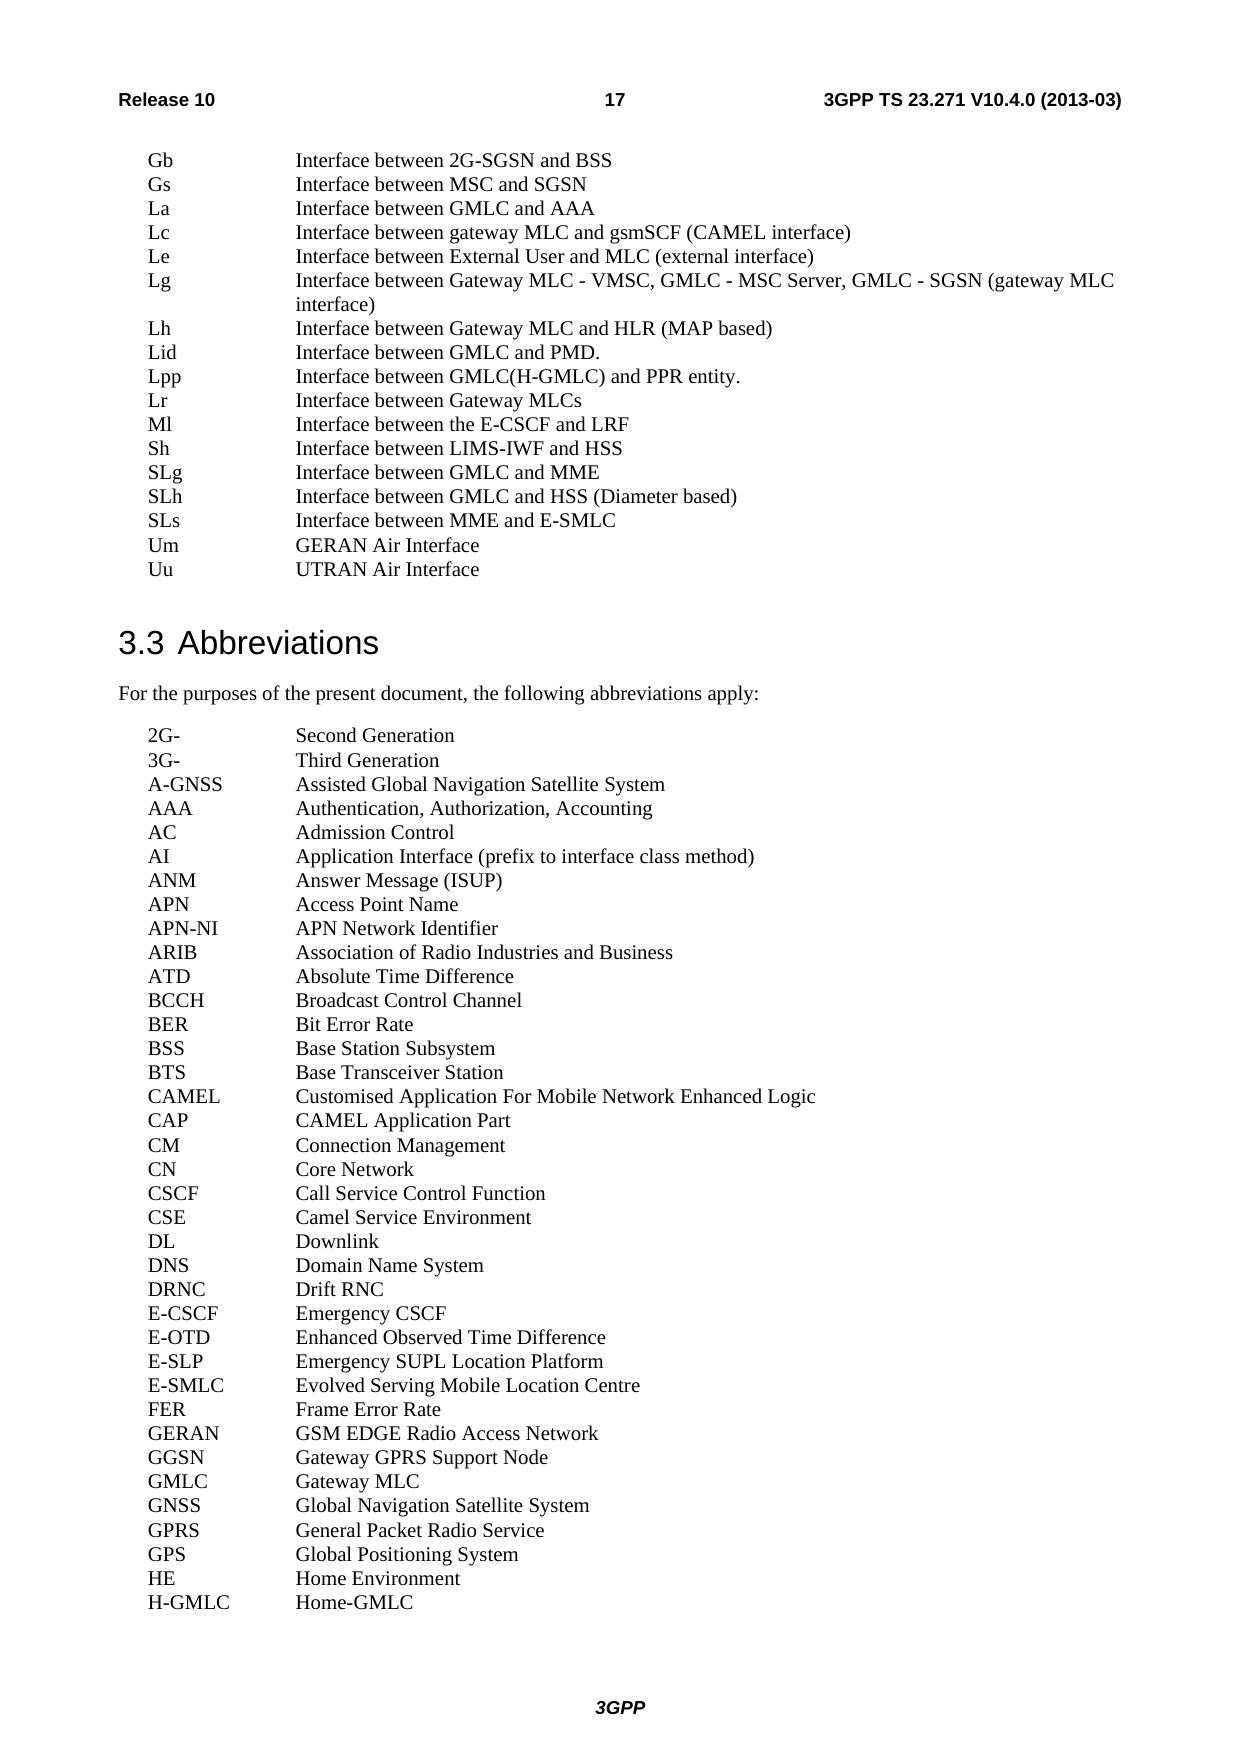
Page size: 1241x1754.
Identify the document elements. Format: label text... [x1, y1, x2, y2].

text SLs Interface between MME and E-SMLC [148, 508, 1122, 532]
text For the purposes of the present document, the following abbreviations apply: [118, 681, 1122, 705]
text APN Access Point Name [148, 892, 1122, 916]
text Lid Interface between GMLC and PMD. [148, 340, 1122, 364]
text Sh Interface between LIMS-IWF and HSS [148, 436, 1122, 460]
text GERAN GSM EDGE Radio Access Network [148, 1421, 1122, 1445]
text Ml Interface between the E-CSCF and LRF [148, 412, 1122, 436]
text 2G- Second Generation [148, 723, 1122, 747]
text Lh Interface between Gateway MLC and HLR (MAP based) [148, 316, 1122, 340]
text DNS Domain Name System [148, 1253, 1122, 1277]
text DL Downlink [148, 1229, 1122, 1253]
subtitle 3.3 Abbreviations [118, 623, 1122, 662]
text BTS Base Transceiver Station [148, 1060, 1122, 1084]
text Le Interface between External User and MLC (external interface) [148, 244, 1122, 268]
text GPS Global Positioning System [148, 1542, 1122, 1566]
text ATD Absolute Time Difference [148, 964, 1122, 988]
text Gb Interface between 2G-SGSN and BSS [148, 147, 1122, 172]
text CM Connection Management [148, 1132, 1122, 1157]
text BSS Base Station Subsystem [148, 1036, 1122, 1060]
text E-SLP Emergency SUPL Location Platform [148, 1349, 1122, 1373]
text E-CSCF Emergency CSCF [148, 1301, 1122, 1325]
text A-GNSS Assisted Global Navigation Satellite System [148, 772, 1122, 796]
text Lr Interface between Gateway MLCs [148, 388, 1122, 412]
text HE Home Environment [148, 1566, 1122, 1590]
text CSCF Call Service Control Function [148, 1181, 1122, 1205]
text BCCH Broadcast Control Channel [148, 988, 1122, 1012]
text Lg Interface between Gateway MLC - VMSC, GMLC - MSC Server, GMLC - SGSN (gateway MLC interface) [148, 268, 1122, 316]
text GGSN Gateway GPRS Support Node [148, 1445, 1122, 1469]
text GPRS General Packet Radio Service [148, 1517, 1122, 1542]
text GNSS Global Navigation Satellite System [148, 1493, 1122, 1517]
text AAA Authentication, Authorization, Accounting [148, 796, 1122, 820]
text DRNC Drift RNC [148, 1277, 1122, 1301]
text La Interface between GMLC and AAA [148, 196, 1122, 220]
text E-SMLC Evolved Serving Mobile Location Centre [148, 1373, 1122, 1397]
text H-GMLC Home-GMLC [148, 1590, 1122, 1614]
text APN-NI APN Network Identifier [148, 916, 1122, 940]
text GMLC Gateway MLC [148, 1469, 1122, 1493]
text CN Core Network [148, 1157, 1122, 1181]
text ANM Answer Message (ISUP) [148, 868, 1122, 892]
text CSE Camel Service Environment [148, 1205, 1122, 1229]
text 3G- Third Generation [148, 747, 1122, 772]
text CAP CAMEL Application Part [148, 1108, 1122, 1132]
text SLh Interface between GMLC and HSS (Diameter based) [148, 484, 1122, 508]
text Um GERAN Air Interface [148, 532, 1122, 557]
text Uu UTRAN Air Interface [148, 557, 1122, 581]
text E-OTD Enhanced Observed Time Difference [148, 1325, 1122, 1349]
text CAMEL Customised Application For Mobile Network Enhanced Logic [148, 1084, 1122, 1108]
text Lpp Interface between GMLC(H-GMLC) and PPR entity. [148, 364, 1122, 388]
text Gs Interface between MSC and SGSN [148, 172, 1122, 196]
text BER Bit Error Rate [148, 1012, 1122, 1036]
text SLg Interface between GMLC and MME [148, 460, 1122, 484]
text ARIB Association of Radio Industries and Business [148, 940, 1122, 964]
text FER Frame Error Rate [148, 1397, 1122, 1421]
text AI Application Interface (prefix to interface class method) [148, 844, 1122, 868]
text AC Admission Control [148, 820, 1122, 844]
text Lc Interface between gateway MLC and gsmSCF (CAMEL interface) [148, 220, 1122, 244]
